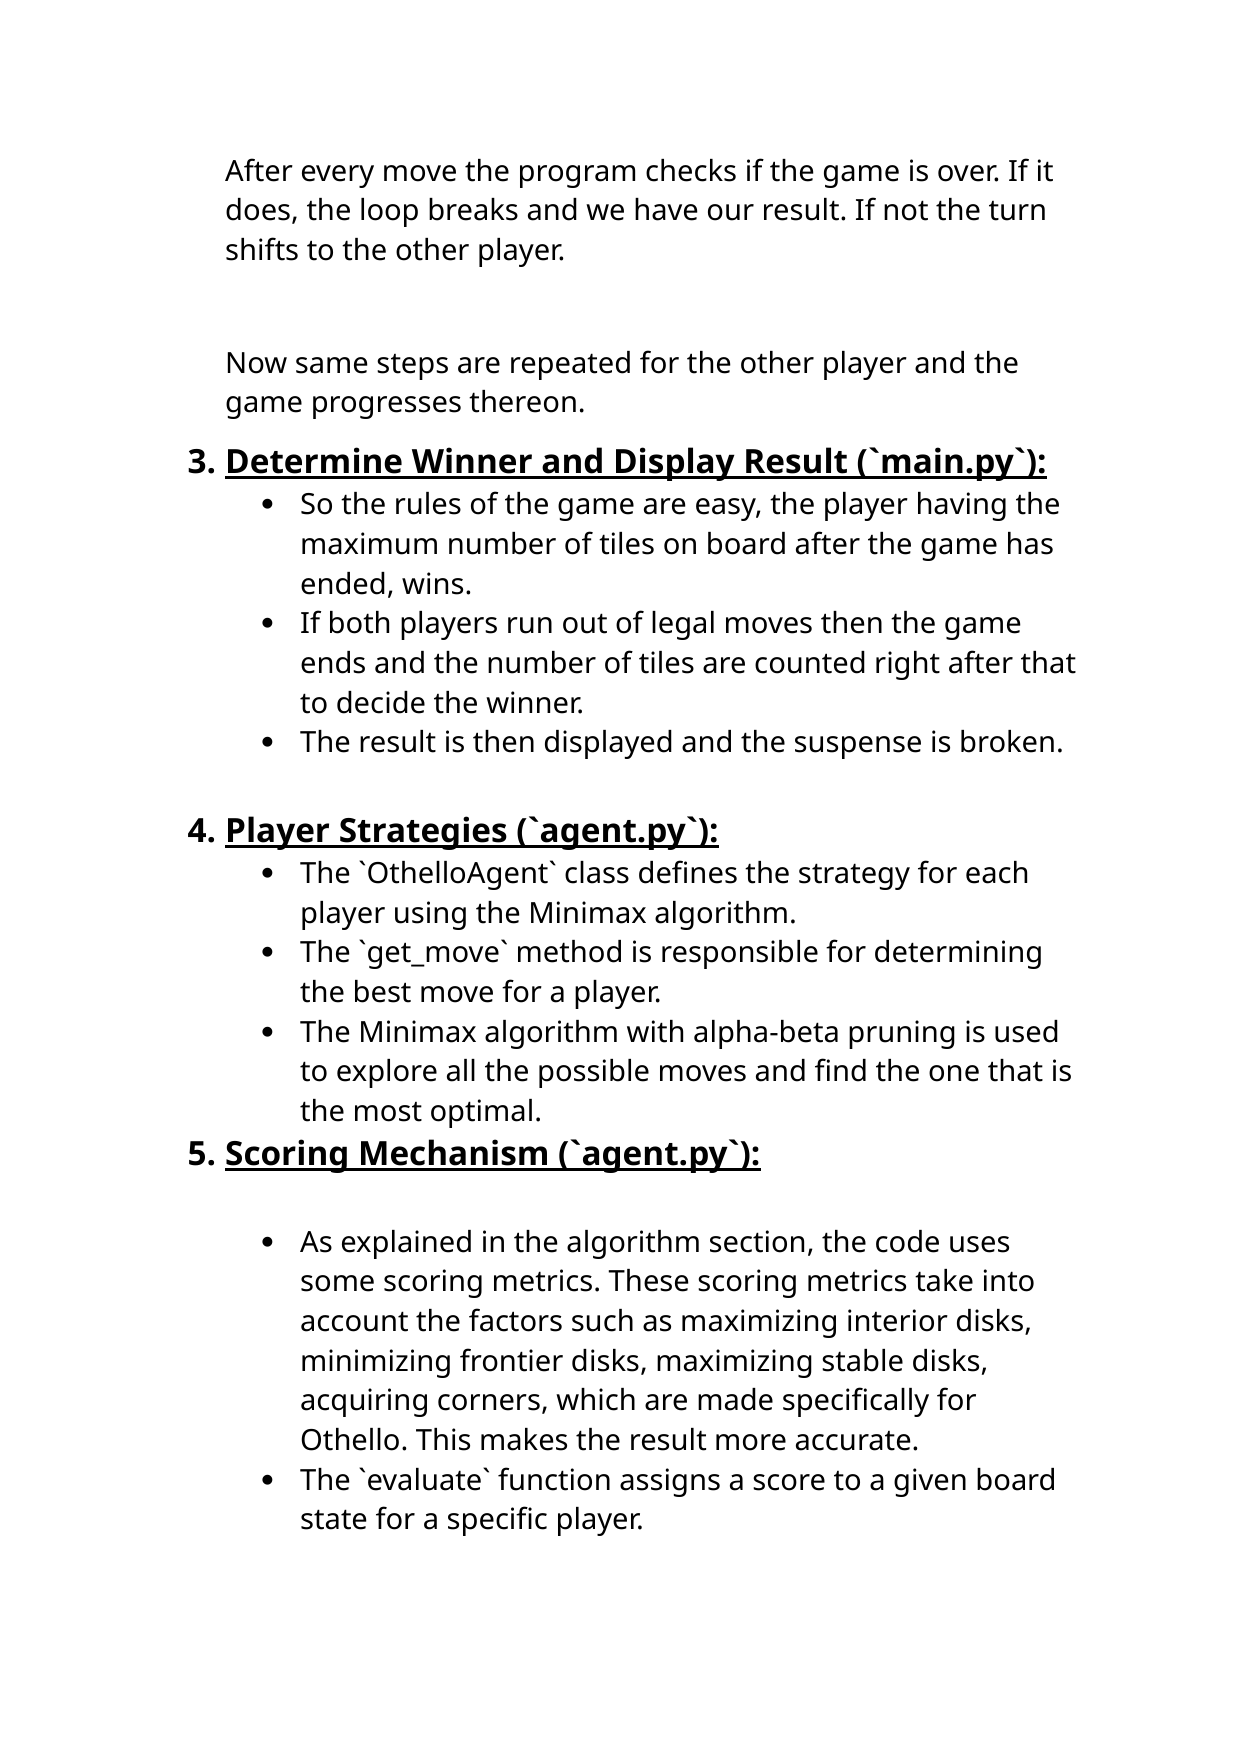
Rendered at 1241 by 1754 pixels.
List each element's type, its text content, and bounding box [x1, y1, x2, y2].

text After every move the program checks if the game is over. If it does, the loop breaks and we have our result. If not the turn shifts to the other player. [225, 150, 1090, 269]
list Scoring Mechanism (`agent.py`): [187, 1130, 1090, 1175]
list The Minimax algorithm with alpha-beta pruning is used to explore all the possible moves and find the one that is the most optimal. [262, 1011, 1090, 1130]
list The `evaluate` function assigns a score to a given board state for a specific player. [262, 1459, 1090, 1538]
list The `get_move` method is responsible for determining the best move for a player. [262, 932, 1090, 1011]
list If both players run out of legal moves then the game ends and the number of tiles are counted right after that to decide the winner. [262, 603, 1090, 722]
text Now same steps are repeated for the other player and the game progresses thereon. [225, 342, 1090, 421]
list Player Strategies (`agent.py`): [187, 807, 1090, 852]
list The `OthelloAgent` class defines the strategy for each player using the Minimax algorithm. [262, 852, 1090, 932]
list The result is then displayed and the suspense is broken. [262, 722, 1090, 761]
list As explained in the algorithm section, the code uses some scoring metrics. These scoring metrics take into account the factors such as maximizing interior disks, minimizing frontier disks, maximizing stable disks, acquiring corners, which are made specifically for Othello. This makes the result more accurate. [262, 1221, 1090, 1459]
list So the rules of the game are easy, the player having the maximum number of tiles on board after the game has ended, wins. [262, 483, 1090, 603]
list Determine Winner and Display Result (`main.py`): [187, 438, 1090, 483]
